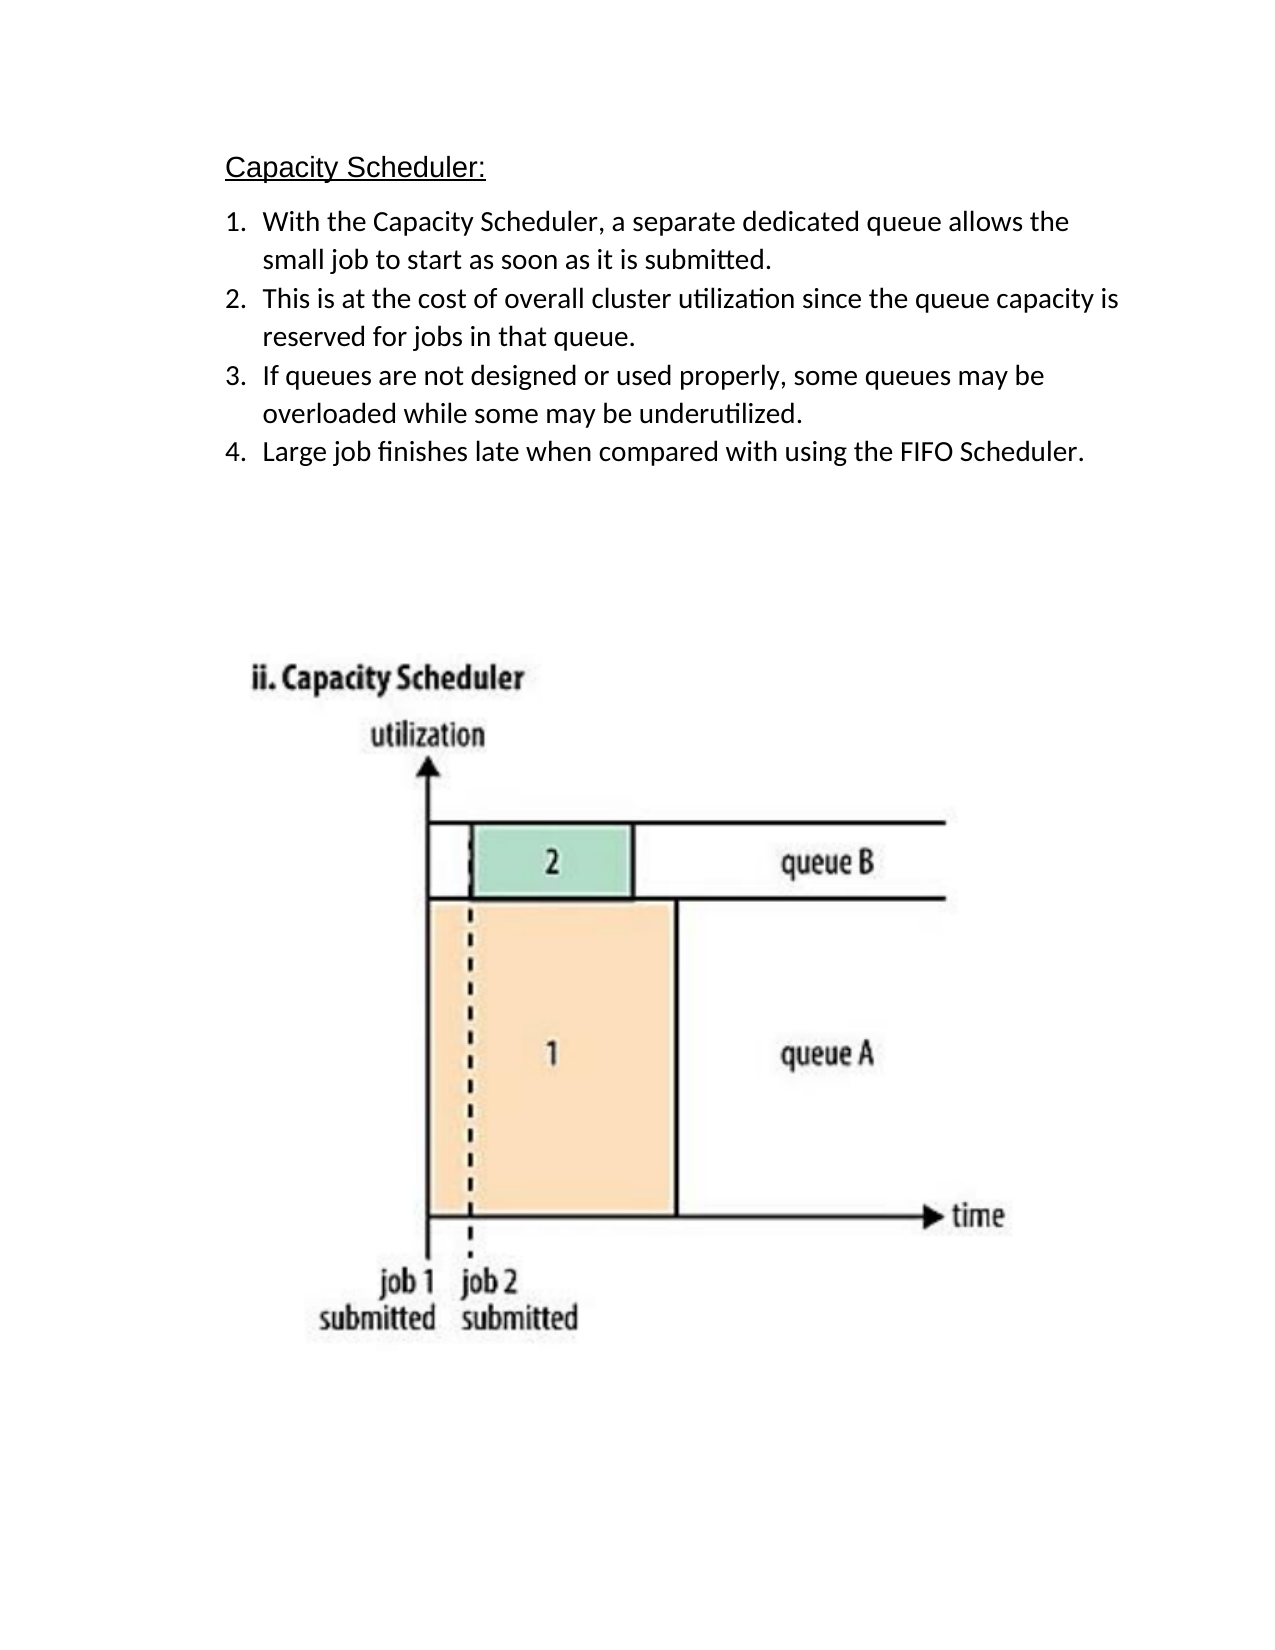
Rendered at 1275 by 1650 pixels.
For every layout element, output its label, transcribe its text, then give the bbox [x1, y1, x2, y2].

list With the Capacity Scheduler, a separate dedicated queue allows the small job to start as soon as it is submitted. [225, 203, 1125, 277]
picture [225, 653, 1189, 1351]
list If queues are not designed or used properly, some queues may be overloaded while some may be underutilized. [225, 357, 1125, 431]
list This is at the cost of overall cluster utilization since the queue capacity is reserved for jobs in that queue. [225, 280, 1125, 354]
list Large job finishes late when compared with using the FIFO Scheduler. [225, 433, 1125, 469]
text Capacity Scheduler: [225, 150, 1125, 183]
